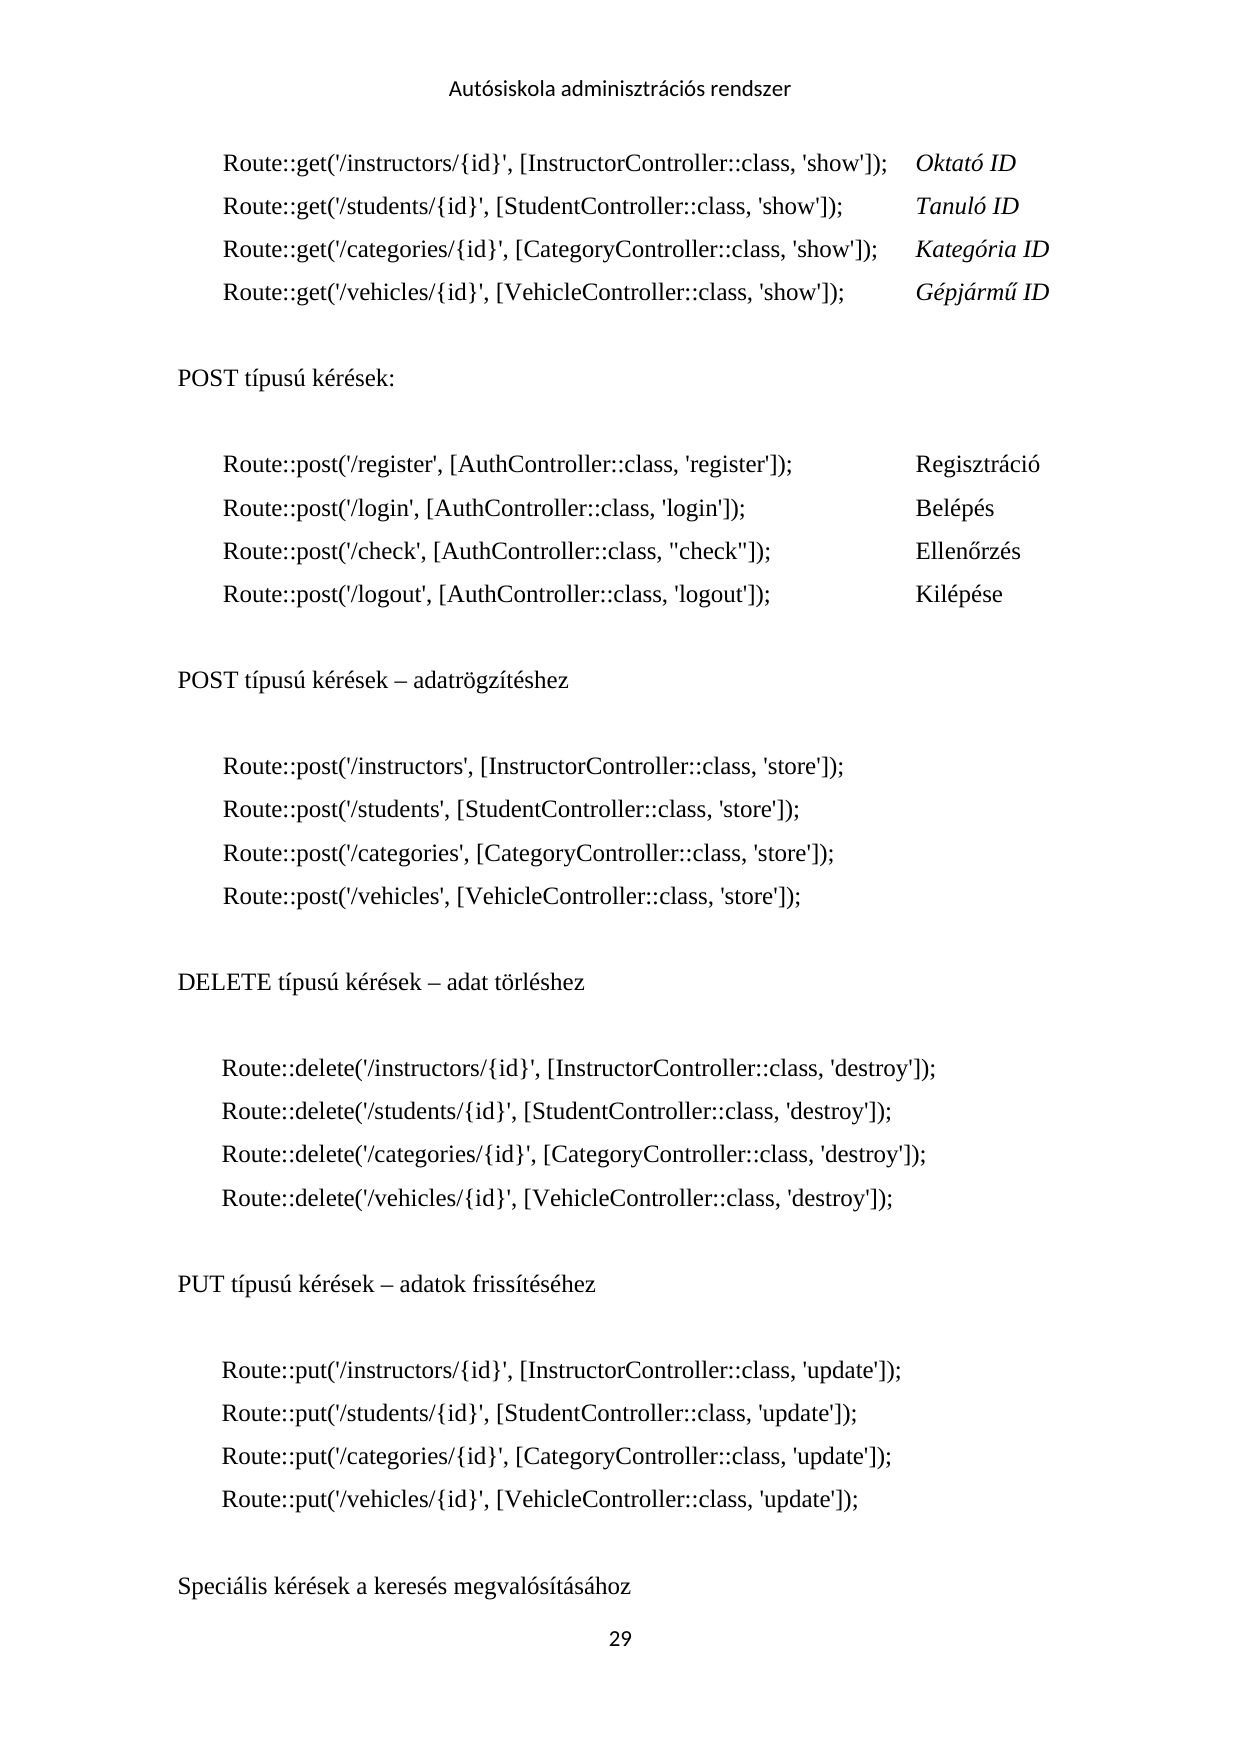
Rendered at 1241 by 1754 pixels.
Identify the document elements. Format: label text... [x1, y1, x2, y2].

list Route::post('/students', [StudentController::class, 'store']); [223, 794, 1093, 823]
list Route::post('/instructors', [InstructorController::class, 'store']); [223, 751, 1093, 780]
list Route::put('/instructors/{id}', [InstructorController::class, 'update']); [221, 1355, 1093, 1384]
list Route::delete('/instructors/{id}', [InstructorController::class, 'destroy']); [221, 1053, 1093, 1082]
list DELETE típusú kérések – adat törléshez [177, 967, 1093, 996]
list POST típusú kérések – adatrögzítéshez [177, 665, 1093, 694]
list Route::put('/vehicles/{id}', [VehicleController::class, 'update']); [221, 1484, 1093, 1513]
list Route::post('/vehicles', [VehicleController::class, 'store']); [223, 881, 1093, 909]
list Route::put('/categories/{id}', [CategoryController::class, 'update']); [221, 1441, 1093, 1470]
list Route::post('/categories', [CategoryController::class, 'store']); [223, 838, 1093, 866]
list Route::delete('/categories/{id}', [CategoryController::class, 'destroy']); [221, 1139, 1093, 1168]
list Route::delete('/students/{id}', [StudentController::class, 'destroy']); [221, 1096, 1093, 1125]
list PUT típusú kérések – adatok frissítéséhez [177, 1269, 1093, 1298]
list Route::delete('/vehicles/{id}', [VehicleController::class, 'destroy']); [221, 1183, 1093, 1211]
list Route::post('/check', [AuthController::class, "check"]); Ellenőrzés [223, 536, 1093, 564]
list Route::get('/vehicles/{id}', [VehicleController::class, 'show']); Gépjármű ID [223, 277, 1093, 306]
list Route::get('/instructors/{id}', [InstructorController::class, 'show']); Oktató ID [223, 148, 1093, 176]
list Route::get('/categories/{id}', [CategoryController::class, 'show']); Kategória ID [223, 234, 1093, 263]
list Route::post('/logout', [AuthController::class, 'logout']); Kilépése [223, 579, 1093, 608]
list Route::post('/login', [AuthController::class, 'login']); Belépés [223, 493, 1093, 521]
list POST típusú kérések: [177, 363, 1093, 392]
list Route::post('/register', [AuthController::class, 'register']); Regisztráció [223, 449, 1093, 478]
list Speciális kérések a keresés megvalósításához [177, 1571, 1093, 1599]
list Route::get('/students/{id}', [StudentController::class, 'show']); Tanuló ID [223, 191, 1093, 219]
list Route::put('/students/{id}', [StudentController::class, 'update']); [221, 1398, 1093, 1427]
